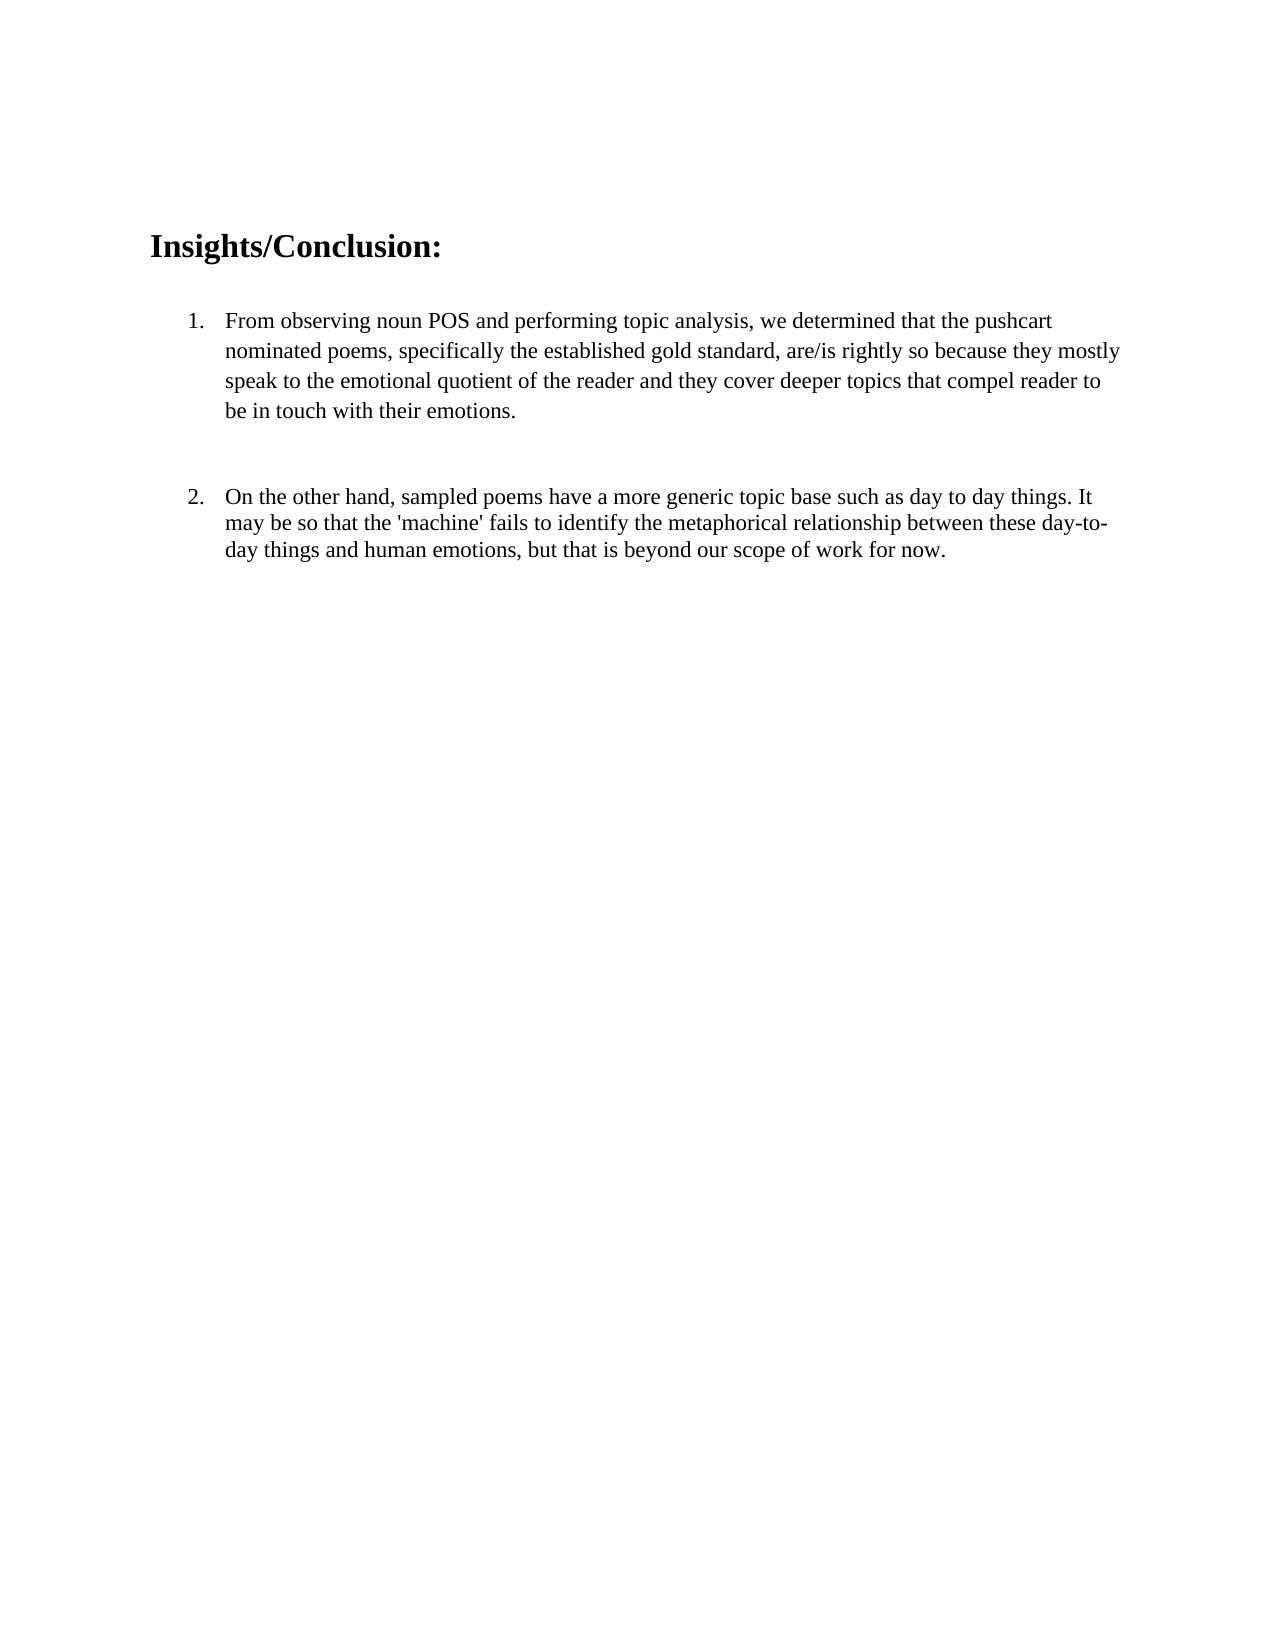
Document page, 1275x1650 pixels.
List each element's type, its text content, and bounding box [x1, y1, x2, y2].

list From observing noun POS and performing topic analysis, we determined that the pushcart nominated poems, specifically the established gold standard, are/is rightly so because they mostly speak to the emotional quotient of the reader and they cover deeper topics that compel reader to be in touch with their emotions. [187, 307, 1125, 424]
list On the other hand, sampled poems have a more generic topic base such as day to day things. It may be so that the 'machine' fails to identify the metaphorical relationship between these day-to-day things and human emotions, but that is beyond our scope of work for now. [187, 483, 1125, 562]
subtitle Insights/Conclusion: [150, 226, 1125, 264]
